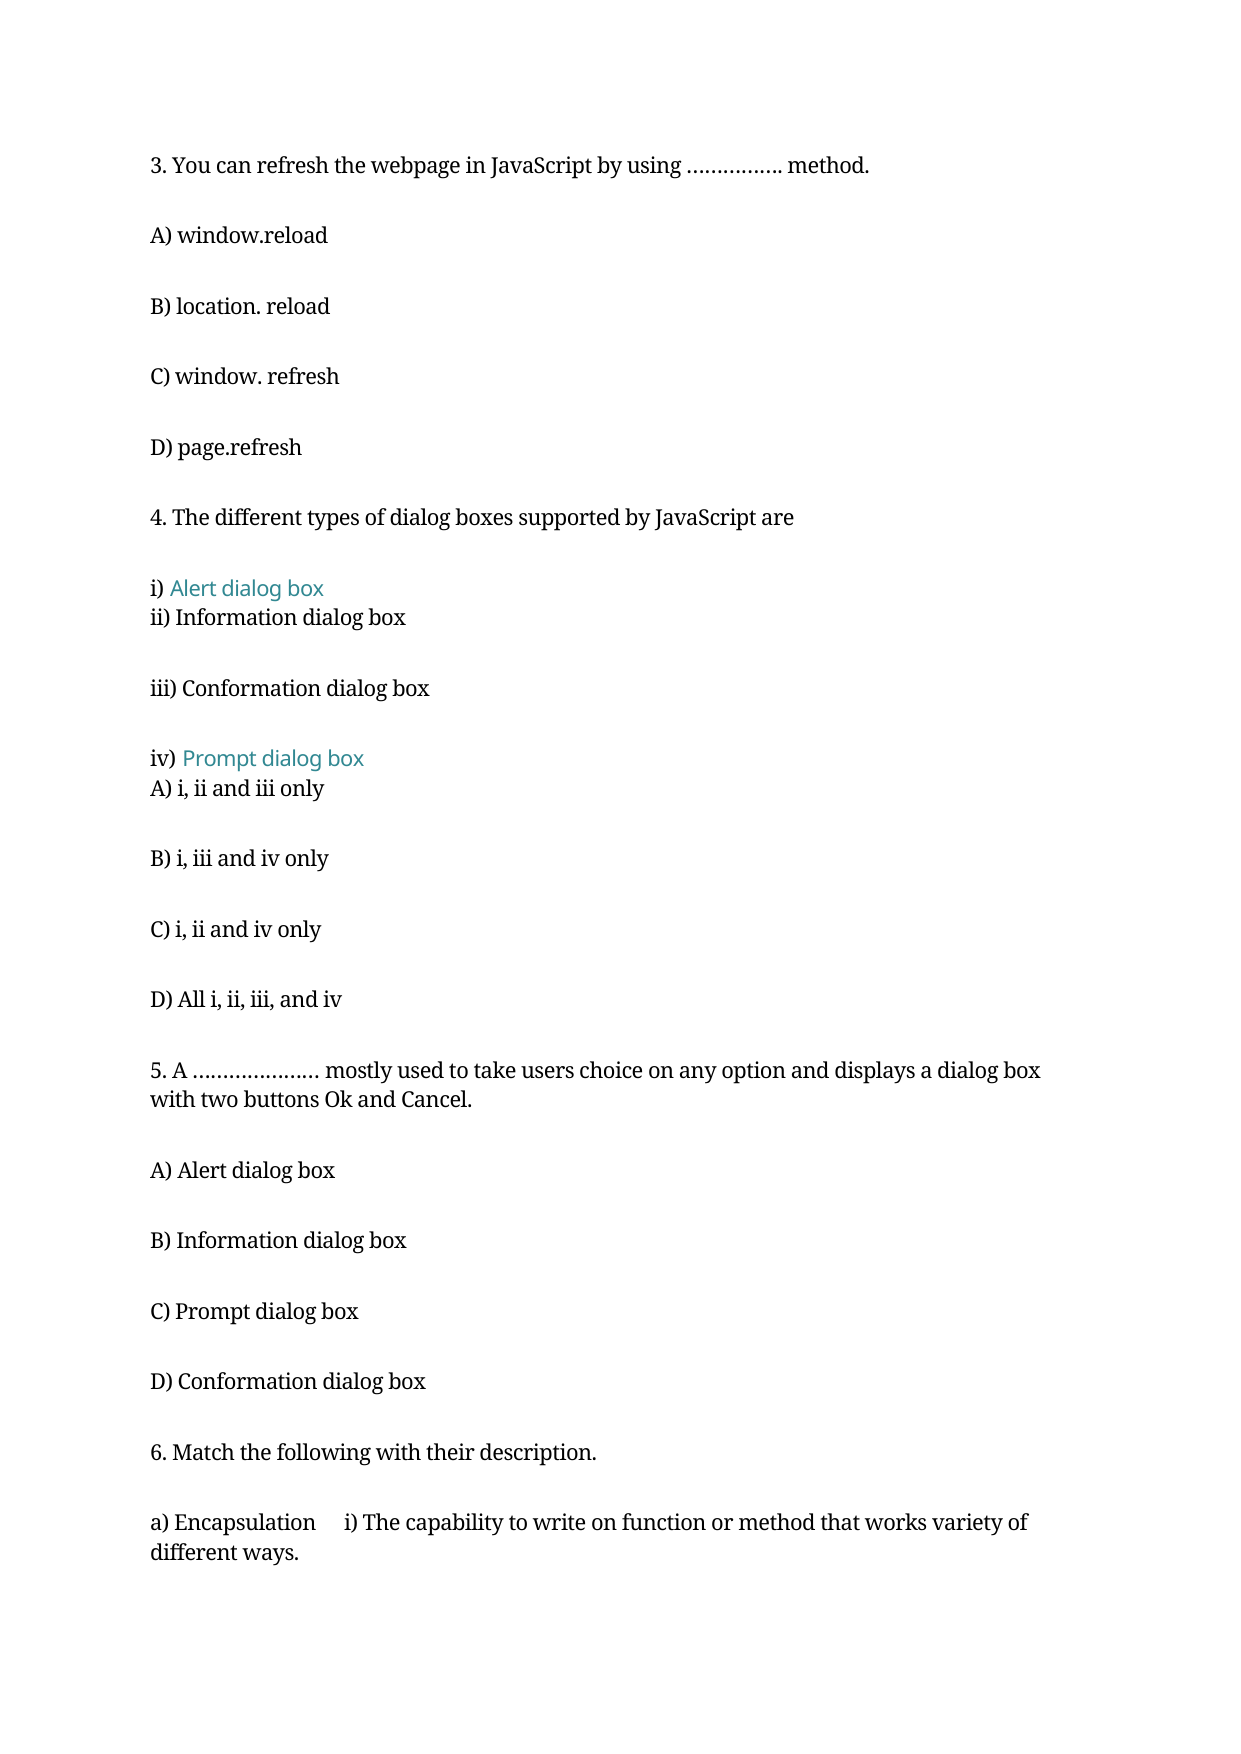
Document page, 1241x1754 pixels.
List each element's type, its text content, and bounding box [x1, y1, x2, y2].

text i) Alert dialog box [150, 572, 1090, 602]
text iii) Conformation dialog box [150, 673, 1090, 702]
text iv) Prompt dialog box [150, 743, 1090, 773]
text C) Prompt dialog box [150, 1296, 1090, 1325]
text 6. Match the following with their description. [150, 1436, 1090, 1466]
text A) window.reload [150, 220, 1090, 250]
text ii) Information dialog box [150, 602, 1090, 632]
text C) window. refresh [150, 361, 1090, 391]
text 3. You can refresh the webpage in JavaScript by using ……………. method. [150, 150, 1090, 180]
text B) Information dialog box [150, 1225, 1090, 1255]
text B) location. reload [150, 291, 1090, 321]
text C) i, ii and iv only [150, 914, 1090, 943]
text D) page.refresh [150, 432, 1090, 461]
text 4. The different types of dialog boxes supported by JavaScript are [150, 502, 1090, 532]
text a) Encapsulation i) The capability to write on function or method that works variety of different ways. [150, 1507, 1090, 1566]
text D) Conformation dialog box [150, 1366, 1090, 1396]
text B) i, iii and iv only [150, 843, 1090, 873]
text D) All i, ii, iii, and iv [150, 984, 1090, 1014]
text A) i, ii and iii only [150, 773, 1090, 803]
text 5. A ………………… mostly used to take users choice on any option and displays a dialog box with two buttons Ok and Cancel. [150, 1054, 1090, 1114]
text A) Alert dialog box [150, 1155, 1090, 1184]
